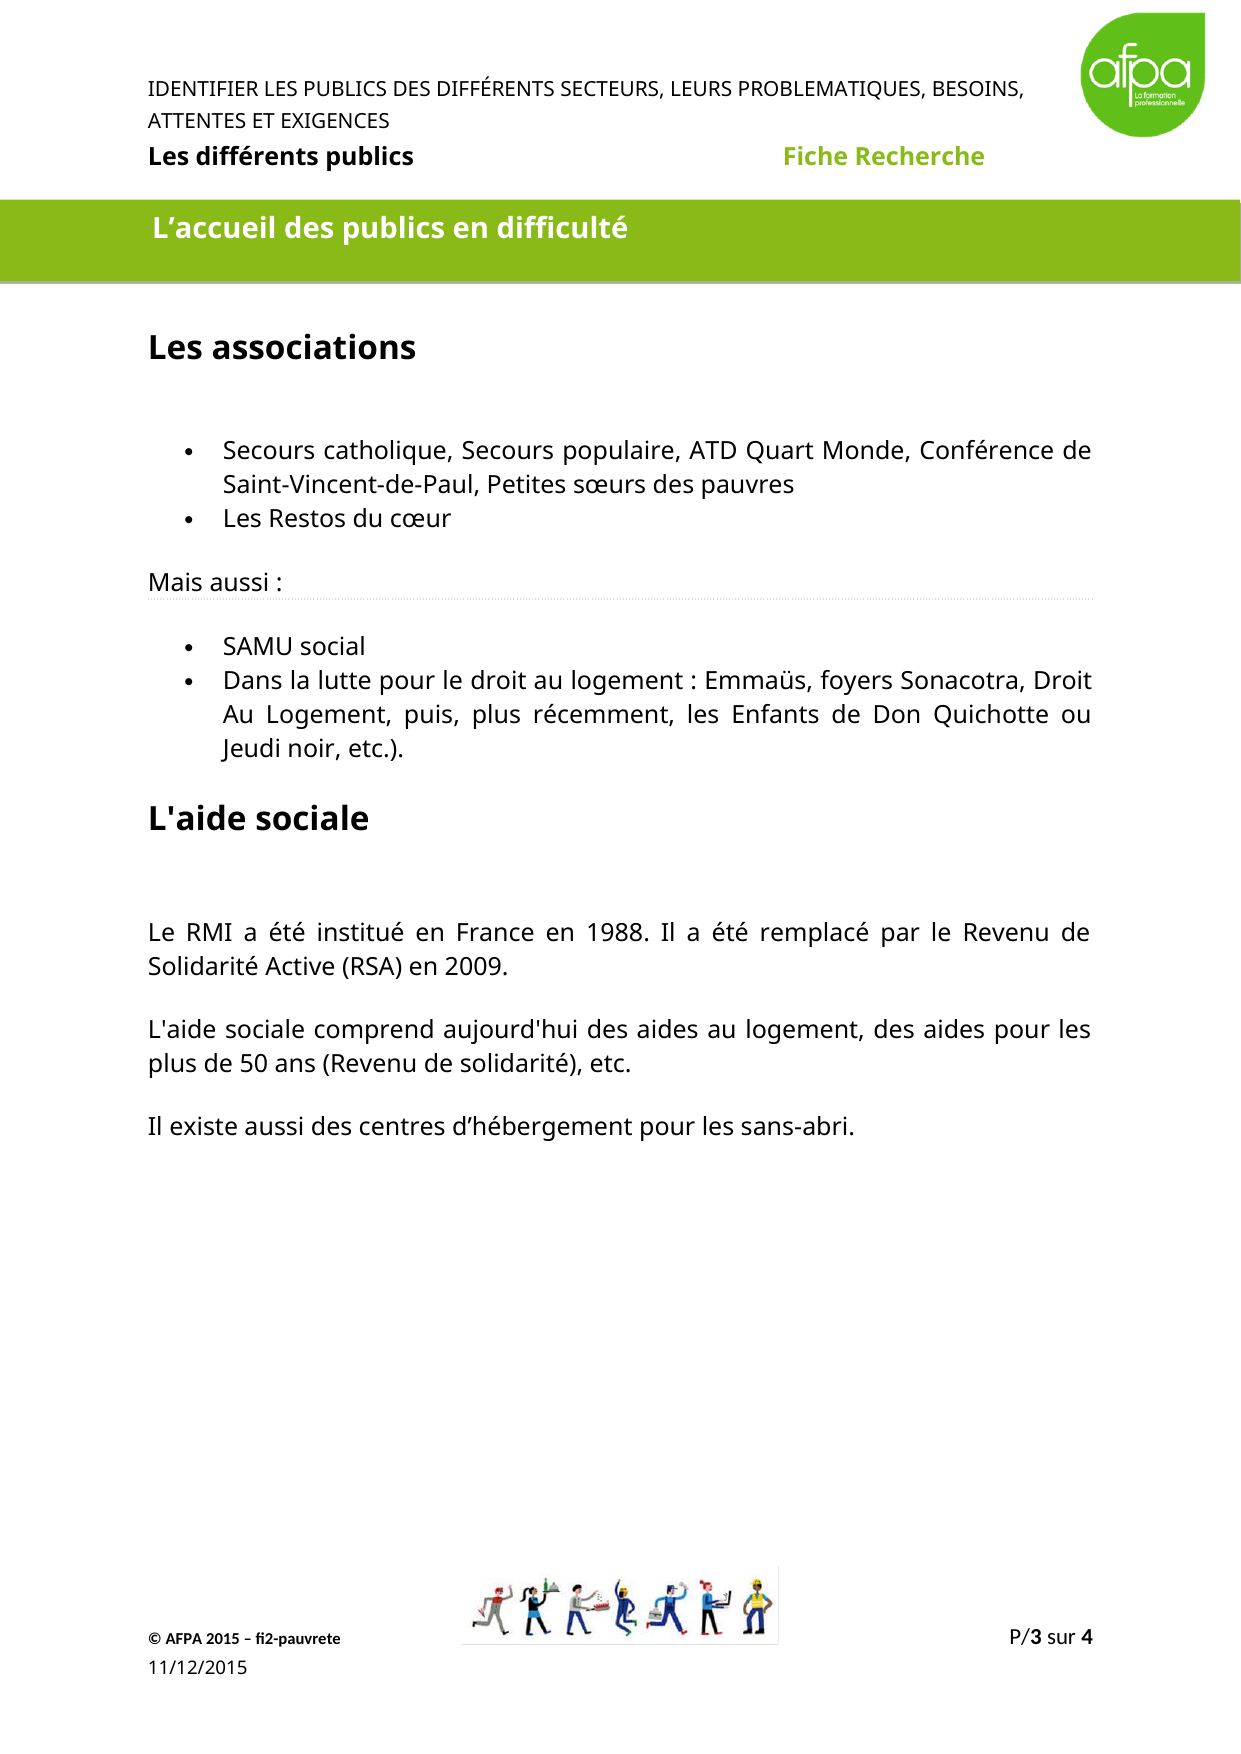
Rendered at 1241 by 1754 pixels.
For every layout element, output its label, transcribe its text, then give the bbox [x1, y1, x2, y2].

picture [1057, 0, 1228, 160]
list Secours catholique, Secours populaire, ATD Quart Monde, Conférence de Saint-Vincent-de-Paul, Petites sœurs des pauvres [185, 433, 1093, 501]
text L'aide sociale comprend aujourd'hui des aides au logement, des aides pour les plus de 50 ans (Revenu de solidarité), etc. [148, 1012, 1093, 1080]
list Dans la lutte pour le droit au logement : Emmaüs, foyers Sonacotra, Droit Au Logement, puis, plus récemment, les Enfants de Don Quichotte ou Jeudi noir, etc.). [185, 663, 1093, 765]
text Les associations [148, 324, 1093, 369]
text Mais aussi : [148, 564, 1093, 600]
picture [461, 1566, 779, 1645]
list Les Restos du cœur [185, 501, 1093, 535]
text L'aide sociale [148, 794, 1093, 840]
list SAMU social [185, 629, 1093, 663]
text Le RMI a été institué en France en 1988. Il a été remplacé par le Revenu de Solidarité Active (RSA) en 2009. [148, 914, 1093, 982]
text Il existe aussi des centres d’hébergement pour les sans-abri. [148, 1109, 1093, 1143]
